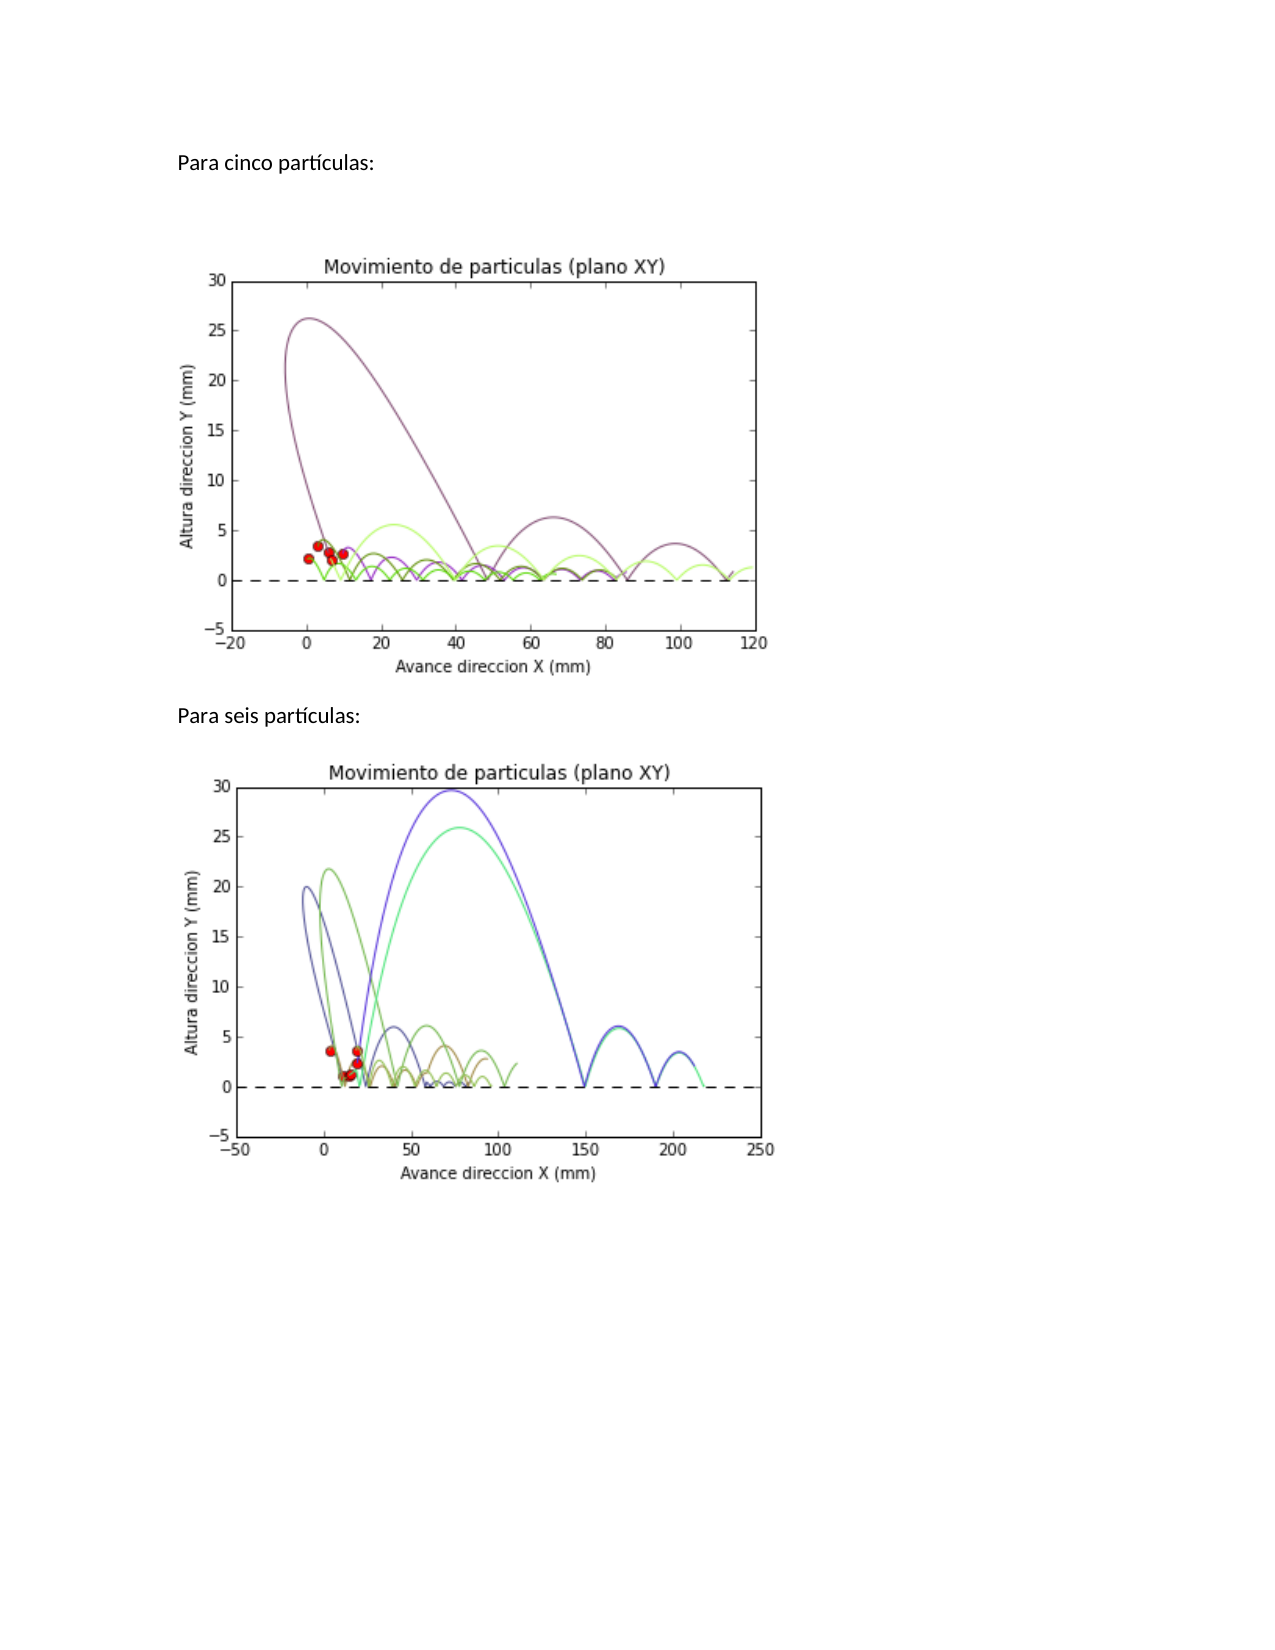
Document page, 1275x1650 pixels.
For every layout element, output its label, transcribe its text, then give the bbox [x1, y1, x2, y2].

text Para seis partículas: [177, 701, 1098, 729]
picture [177, 241, 804, 682]
text Para cinco partículas: [177, 148, 1098, 176]
picture [177, 747, 789, 1184]
